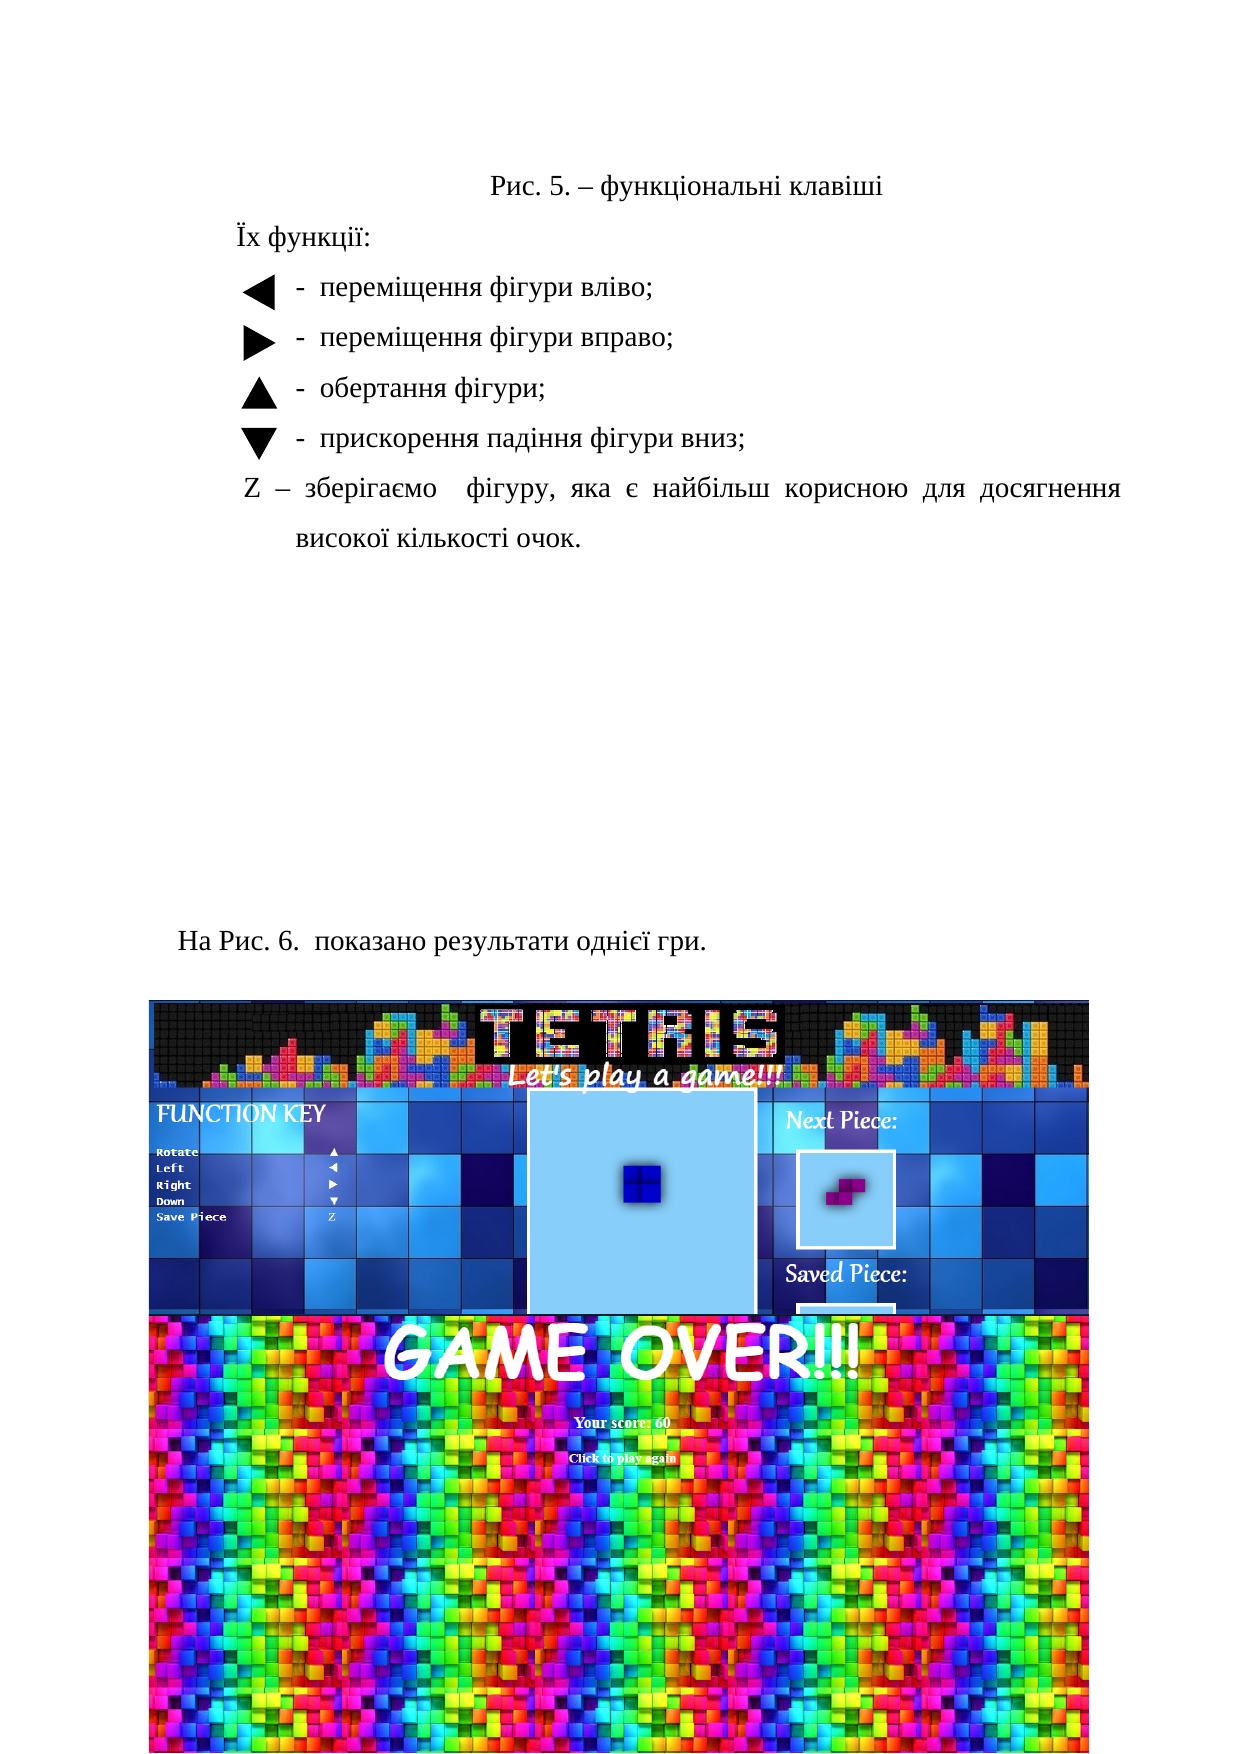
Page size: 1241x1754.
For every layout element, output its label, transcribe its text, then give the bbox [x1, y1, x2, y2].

list - прискорення падіння фігури вниз; [295, 420, 1122, 453]
text Рис. 5. – функціональні клавіші [177, 168, 1122, 202]
list - переміщення фігури вліво; [295, 269, 1122, 303]
list - обертання фігури; [295, 370, 1122, 403]
text Їх функції: [177, 219, 1122, 252]
list - переміщення фігури вправо; [295, 319, 1122, 353]
list На Рис. 6. показано результати однієї гри. [177, 923, 1122, 957]
picture [148, 1000, 1089, 1752]
list Z – зберігаємо фігуру, яка є найбільш корисною для досягнення високої кількості очок. [243, 470, 1122, 554]
